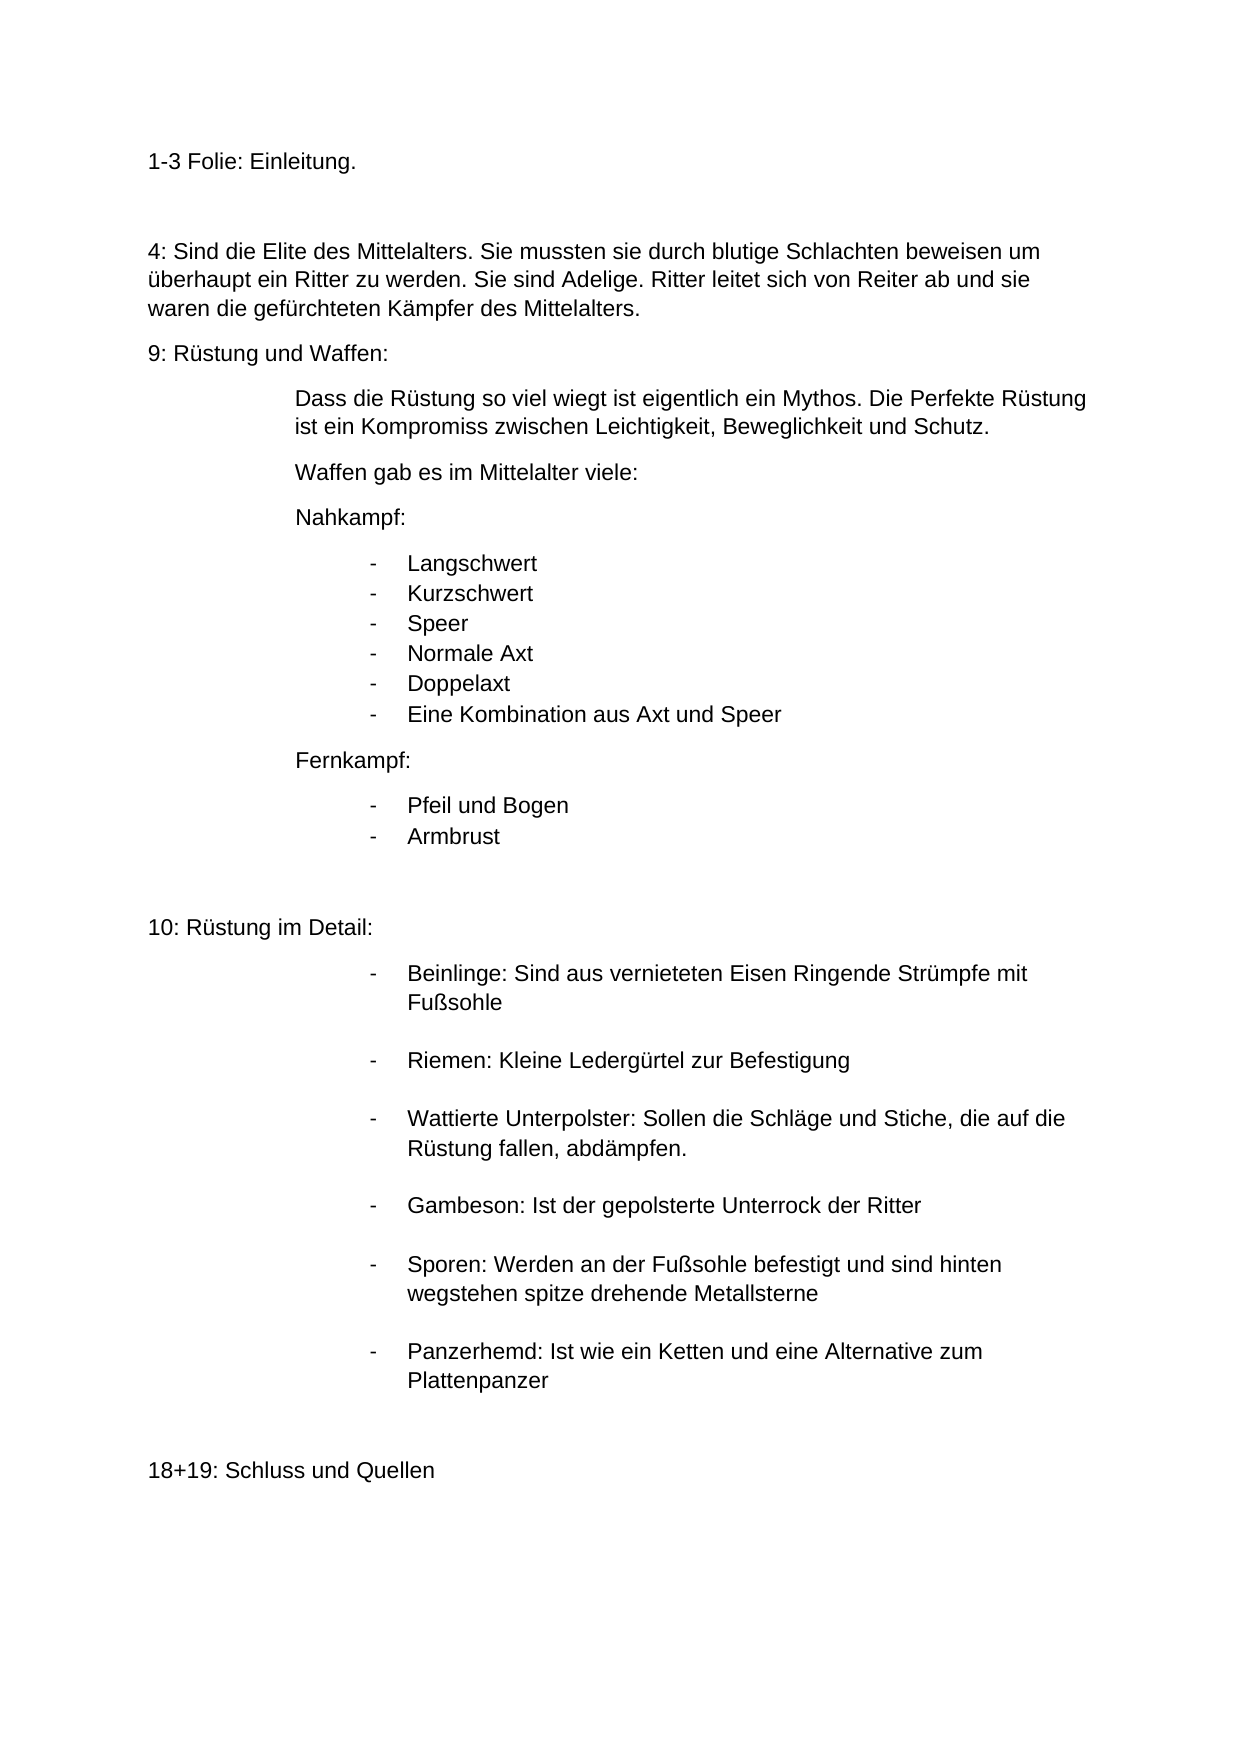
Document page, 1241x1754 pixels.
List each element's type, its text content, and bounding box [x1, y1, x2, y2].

text Fernkampf: [295, 747, 1093, 773]
list Wattierte Unterpolster: Sollen die Schläge und Stiche, die auf die Rüstung fallen, abdämpfen. [369, 1104, 1093, 1161]
text 18+19: Schluss und Quellen [148, 1457, 1093, 1484]
list Doppelaxt [369, 669, 1093, 697]
list Beinlinge: Sind aus vernieteten Eisen Ringende Strümpfe mit Fußsohle [369, 959, 1093, 1015]
list Sporen: Werden an der Fußsohle befestigt und sind hinten wegstehen spitze drehende Metallsterne [369, 1250, 1093, 1307]
list Normale Axt [369, 639, 1093, 667]
list Panzerhemd: Ist wie ein Ketten und eine Alternative zum Plattenpanzer [369, 1337, 1093, 1394]
text 1-3 Folie: Einleitung. [148, 148, 1093, 174]
text 10: Rüstung im Detail: [148, 914, 1093, 940]
text Nahkampf: [294, 503, 1093, 530]
list Speer [369, 609, 1093, 637]
list Armbrust [369, 822, 1093, 850]
list Riemen: Kleine Ledergürtel zur Befestigung [369, 1046, 1093, 1074]
list Kurzschwert [369, 579, 1093, 607]
text 9: Rüstung und Waffen: [148, 340, 1093, 366]
list Langschwert [369, 549, 1093, 577]
text 4: Sind die Elite des Mittelalters. Sie mussten sie durch blutige Schlachten beweisen um überhaupt ein Ritter zu werden. Sie sind Adelige. Ritter leitet sich von Reiter ab und sie waren die gefürchteten Kämpfer des Mittelalters. [148, 238, 1093, 321]
list Eine Kombination aus Axt und Speer [369, 700, 1093, 728]
text Dass die Rüstung so viel wiegt ist eigentlich ein Mythos. Die Perfekte Rüstung ist ein Kompromiss zwischen Leichtigkeit, Beweglichkeit und Schutz. [294, 385, 1093, 440]
text Waffen gab es im Mittelalter viele: [294, 458, 1093, 485]
list Gambeson: Ist der gepolsterte Unterrock der Ritter [369, 1192, 1093, 1219]
list Pfeil und Bogen [369, 792, 1093, 820]
